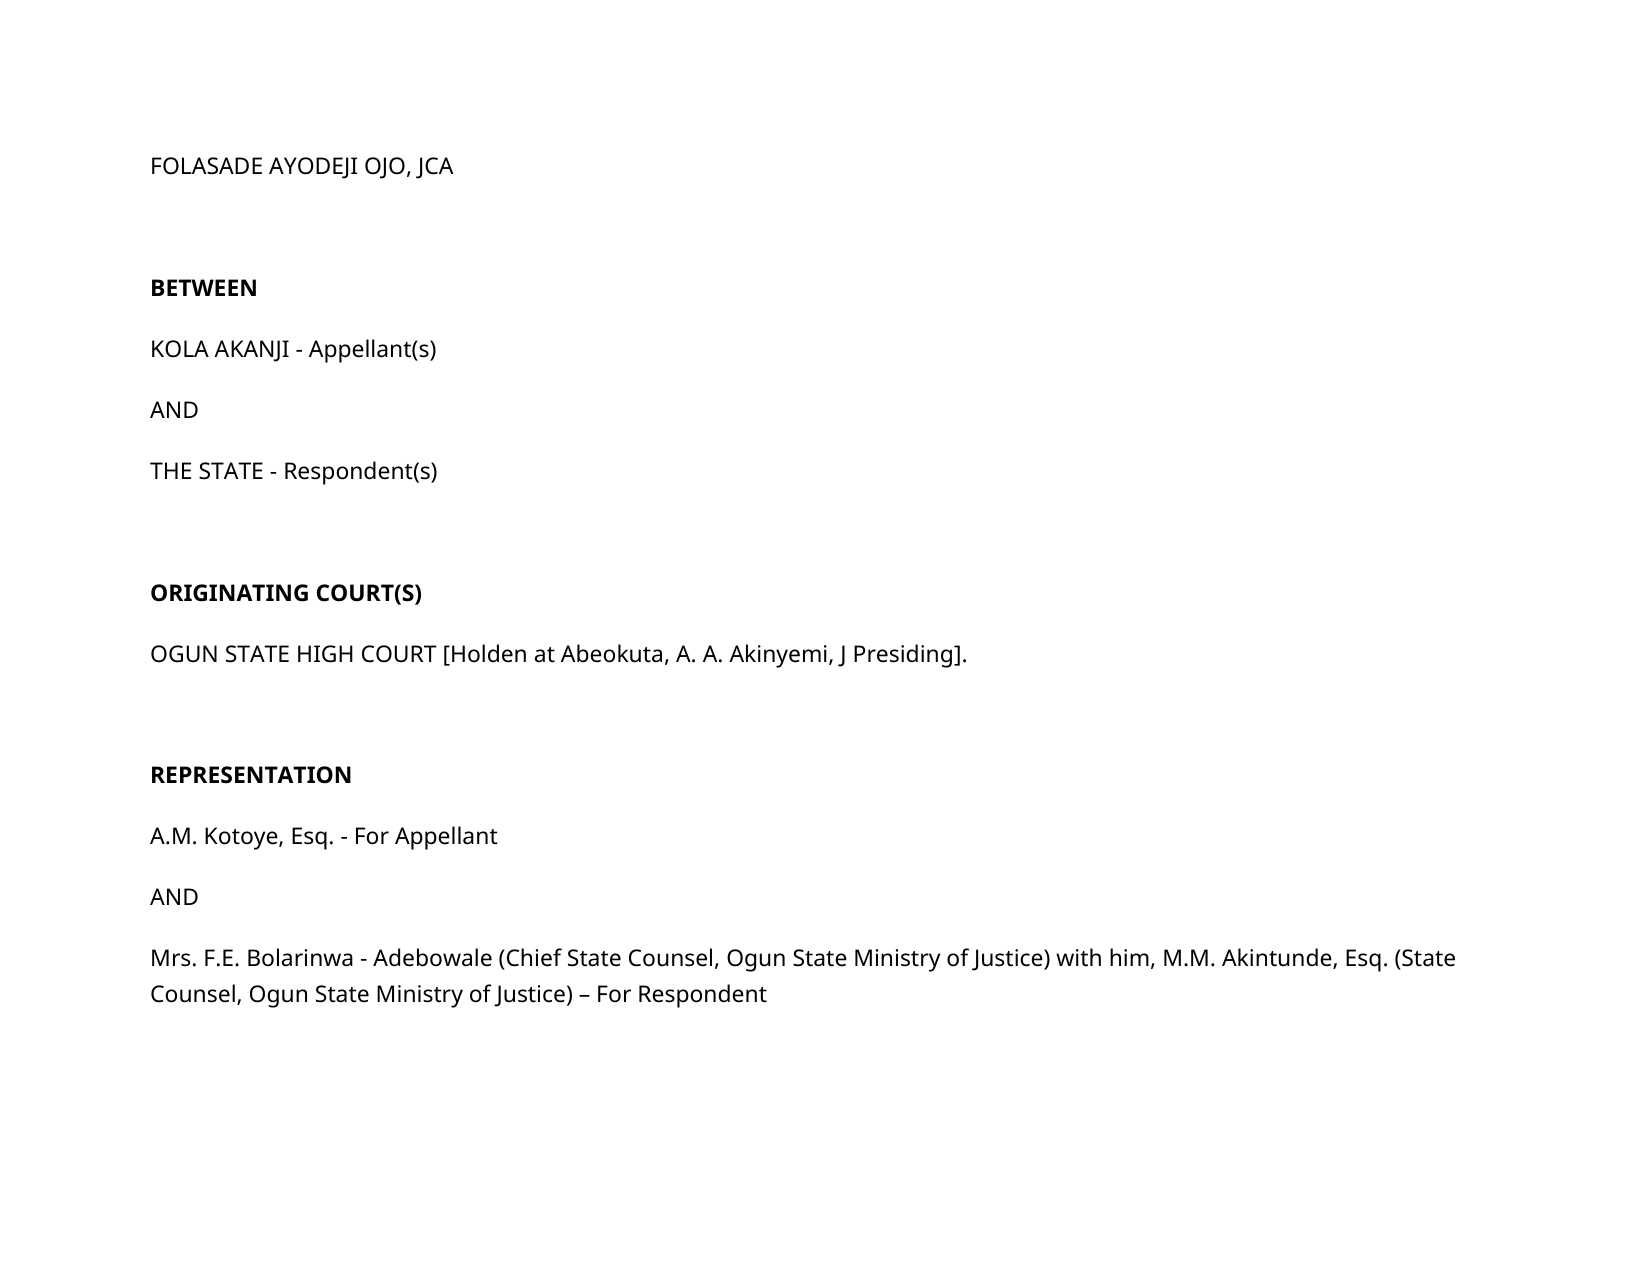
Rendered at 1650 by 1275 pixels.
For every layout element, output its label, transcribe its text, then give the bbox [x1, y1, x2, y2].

text ORIGINATING COURT(S) [150, 577, 1500, 608]
text AND [150, 394, 1500, 425]
text KOLA AKANJI - Appellant(s) [150, 333, 1500, 364]
text Mrs. F.E. Bolarinwa - Adebowale (Chief State Counsel, Ogun State Ministry of Justice) with him, M.M. Akintunde, Esq. (State Counsel, Ogun State Ministry of Justice) – For Respondent [150, 942, 1500, 1009]
text OGUN STATE HIGH COURT [Holden at Abeokuta, A. A. Akinyemi, J Presiding]. [150, 637, 1500, 669]
text FOLASADE AYODEJI OJO, JCA [150, 150, 1500, 181]
text REPRESENTATION [150, 759, 1500, 791]
text AND [150, 881, 1500, 912]
text THE STATE - Respondent(s) [150, 455, 1500, 486]
text A.M. Kotoye, Esq. - For Appellant [150, 820, 1500, 852]
text BETWEEN [150, 272, 1500, 303]
